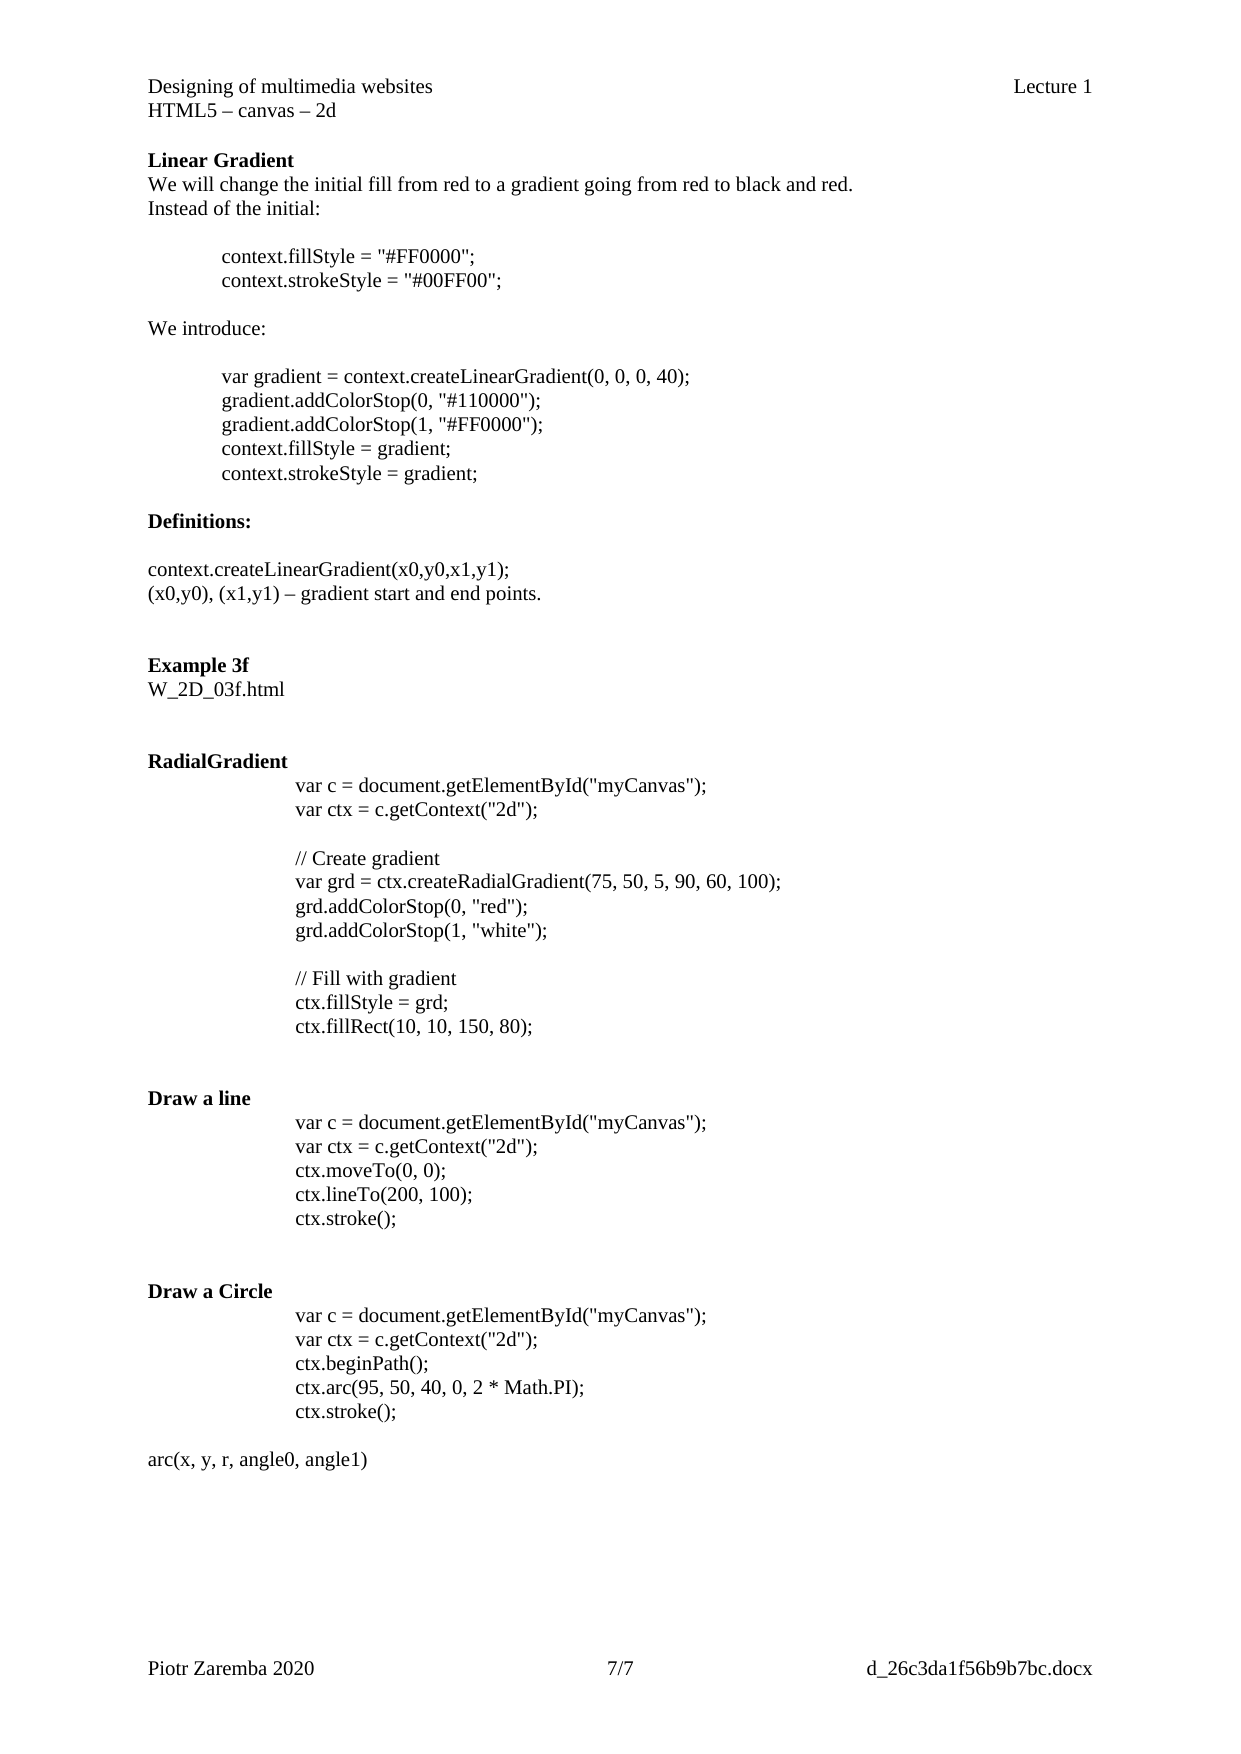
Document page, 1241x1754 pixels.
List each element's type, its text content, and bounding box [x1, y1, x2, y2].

text Instead of the initial: [148, 196, 1093, 220]
text context.createLinearGradient(x0,y0,x1,y1); [148, 557, 1093, 581]
text We introduce: [148, 316, 1093, 340]
text var c = document.getElementById("myCanvas"); [295, 1110, 1093, 1134]
text var c = document.getElementById("myCanvas"); [295, 773, 1093, 797]
text arc(x, y, r, angle0, angle1) [148, 1447, 1093, 1471]
text var ctx = c.getContext("2d"); [295, 1327, 1093, 1351]
text grd.addColorStop(1, "white"); [295, 918, 1093, 942]
text W_2D_03f.html [148, 677, 1093, 701]
text ctx.fillStyle = grd; [295, 990, 1093, 1014]
text var gradient = context.createLinearGradient(0, 0, 0, 40); [221, 364, 1093, 388]
text Draw a line [148, 1086, 1093, 1110]
text var c = document.getElementById("myCanvas"); [295, 1303, 1093, 1327]
text ctx.moveTo(0, 0); [295, 1158, 1093, 1182]
text var ctx = c.getContext("2d"); [295, 797, 1093, 821]
text Definitions: [148, 508, 1093, 533]
text context.fillStyle = gradient; [221, 436, 1093, 460]
text var grd = ctx.createRadialGradient(75, 50, 5, 90, 60, 100); [295, 869, 1093, 893]
text ctx.fillRect(10, 10, 150, 80); [295, 1014, 1093, 1038]
text RadialGradient [148, 749, 1093, 773]
text Linear Gradient [148, 148, 1093, 172]
text ctx.lineTo(200, 100); [295, 1182, 1093, 1206]
text ctx.arc(95, 50, 40, 0, 2 * Math.PI); [295, 1375, 1093, 1399]
text gradient.addColorStop(1, "#FF0000"); [221, 412, 1093, 436]
text grd.addColorStop(0, "red"); [295, 893, 1093, 918]
text Example 3f [148, 653, 1093, 677]
text var ctx = c.getContext("2d"); [295, 1134, 1093, 1158]
text Draw a Circle [148, 1278, 1093, 1303]
text // Fill with gradient [295, 966, 1093, 990]
text We will change the initial fill from red to a gradient going from red to black and red. [148, 172, 1093, 196]
text context.fillStyle = "#FF0000"; [221, 244, 1093, 268]
text (x0,y0), (x1,y1) – gradient start and end points. [148, 581, 1093, 605]
text ctx.stroke(); [295, 1206, 1093, 1230]
text ctx.stroke(); [295, 1399, 1093, 1423]
text gradient.addColorStop(0, "#110000"); [221, 388, 1093, 412]
text context.strokeStyle = "#00FF00"; [221, 268, 1093, 292]
text ctx.beginPath(); [295, 1351, 1093, 1375]
text context.strokeStyle = gradient; [221, 460, 1093, 484]
text // Create gradient [295, 845, 1093, 869]
